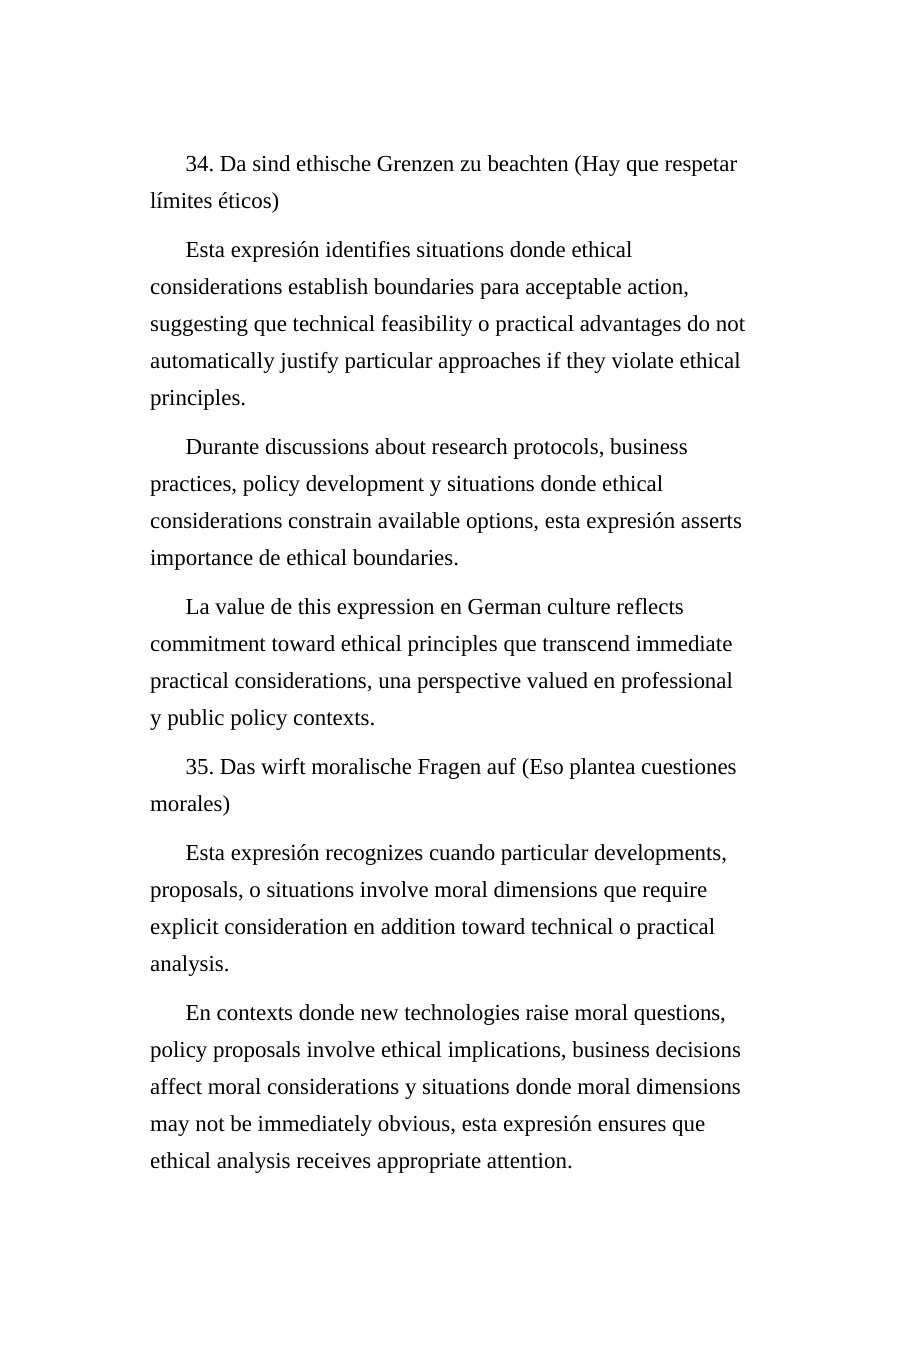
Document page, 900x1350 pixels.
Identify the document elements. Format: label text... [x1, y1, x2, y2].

text 35. Das wirft moralische Fragen auf (Eso plantea cuestiones morales) [150, 753, 750, 816]
text 34. Da sind ethische Grenzen zu beachten (Hay que respetar límites éticos) [150, 150, 750, 213]
text Durante discussions about research protocols, business practices, policy development y situations donde ethical considerations constrain available options, esta expresión asserts importance de ethical boundaries. [150, 433, 750, 570]
text En contexts donde new technologies raise moral questions, policy proposals involve ethical implications, business decisions affect moral considerations y situations donde moral dimensions may not be immediately obvious, esta expresión ensures que ethical analysis receives appropriate attention. [150, 999, 750, 1173]
text Esta expresión identifies situations donde ethical considerations establish boundaries para acceptable action, suggesting que technical feasibility o practical advantages do not automatically justify particular approaches if they violate ethical principles. [150, 236, 750, 410]
text La value de this expression en German culture reflects commitment toward ethical principles que transcend immediate practical considerations, una perspective valued en professional y public policy contexts. [150, 593, 750, 730]
text Esta expresión recognizes cuando particular developments, proposals, o situations involve moral dimensions que require explicit consideration en addition toward technical o practical analysis. [150, 839, 750, 976]
